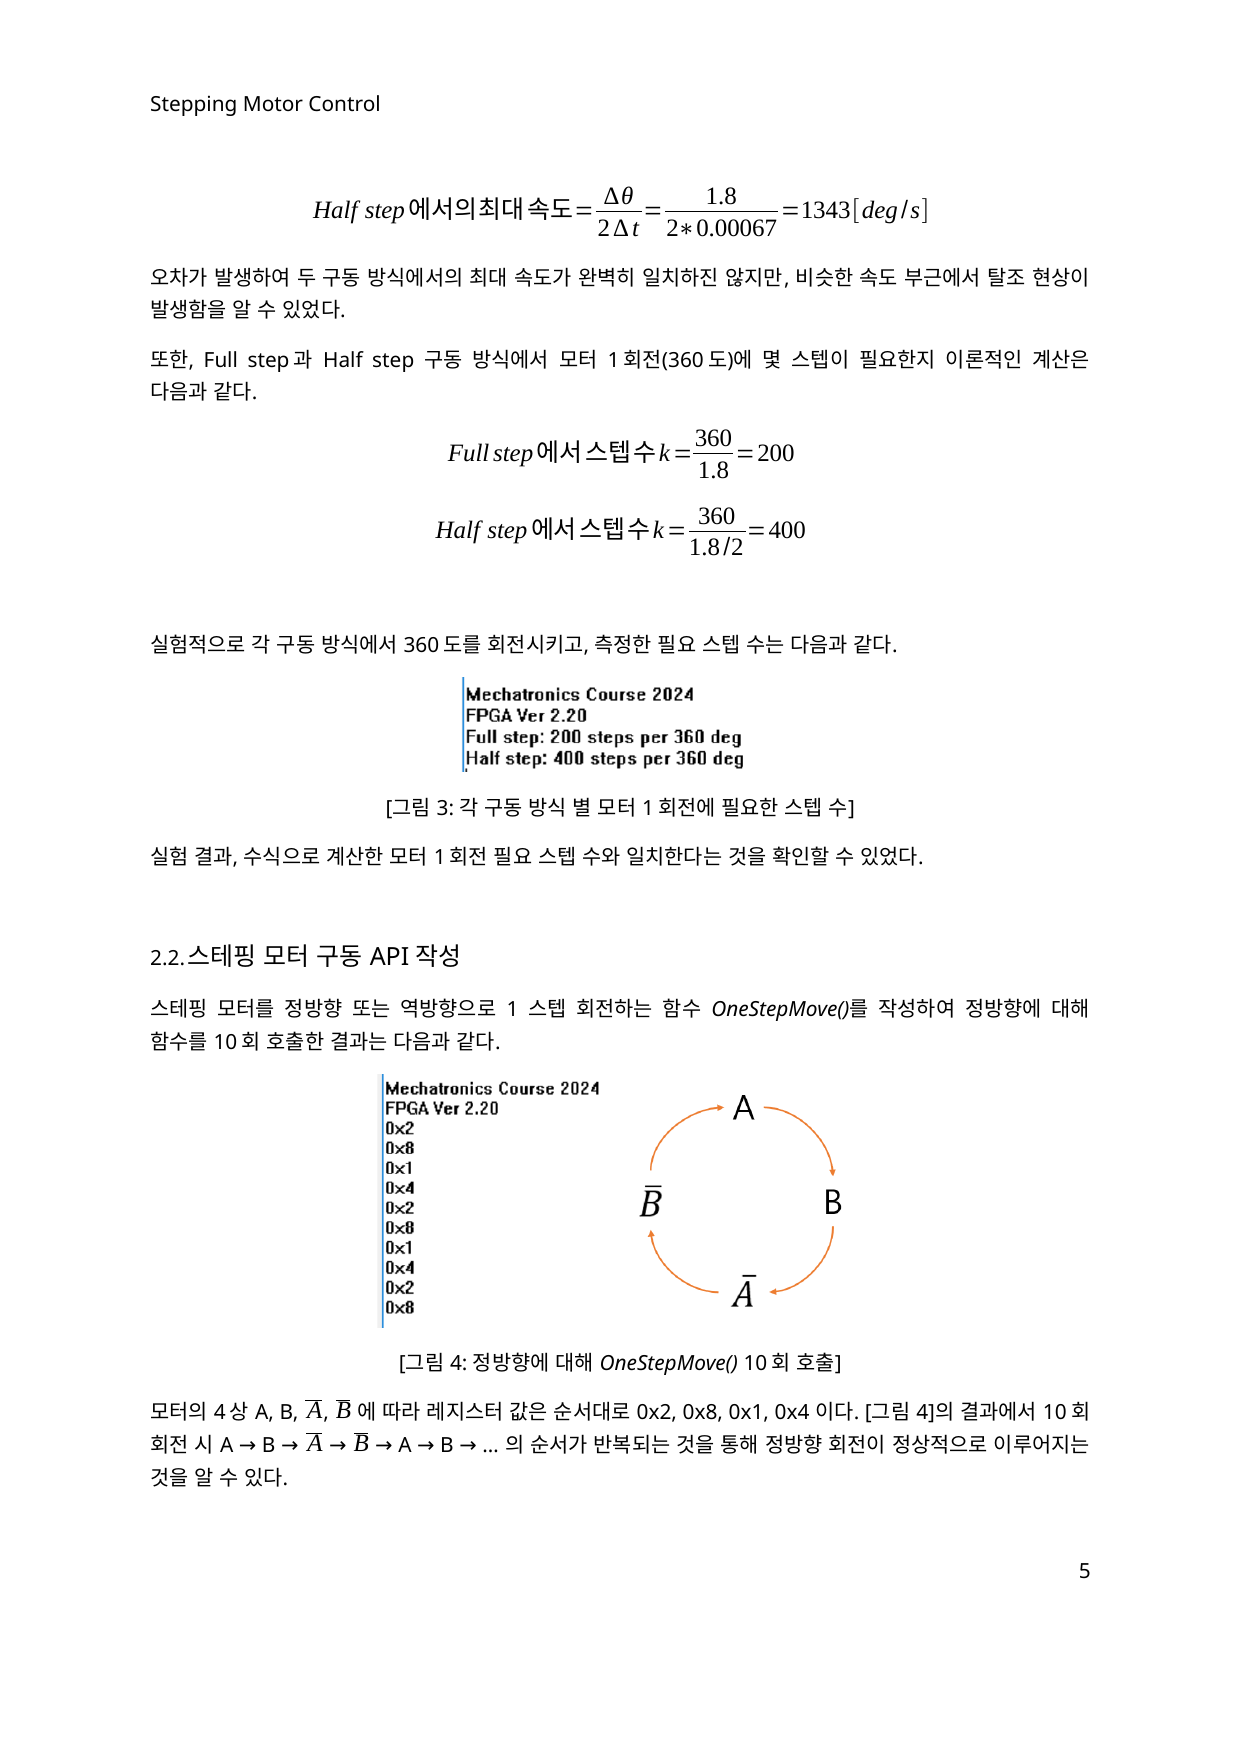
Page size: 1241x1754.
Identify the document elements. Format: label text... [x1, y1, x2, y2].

picture [461, 677, 779, 772]
text 모터의 4상 A, B, , 에 따라 레지스터 값은 순서대로 0x2, 0x8, 0x1, 0x4 이다. [그림 4]의 결과에서 10회 회전 시 A → B → → → A → B → … 의 순서가 반복되는 것을 통해 정방향 회전이 정상적으로 이루어지는 것을 알 수 있다. [150, 1396, 1090, 1491]
subtitle 스테핑 모터 구동 API 작성 [150, 937, 1090, 973]
text 실험적으로 각 구동 방식에서 360도를 회전시키고, 측정한 필요 스텝 수는 다음과 같다. [150, 628, 1090, 658]
text 오차가 발생하여 두 구동 방식에서의 최대 속도가 완벽히 일치하진 않지만, 비슷한 속도 부근에서 탈조 현상이 발생함을 알 수 있었다. [150, 261, 1090, 324]
text [그림 3: 각 구동 방식 별 모터 1회전에 필요한 스텝 수] [150, 791, 1090, 821]
text 또한, Full step과 Half step 구동 방식에서 모터 1회전(360도)에 몇 스텝이 필요한지 이론적인 계산은 다음과 같다. [150, 343, 1090, 406]
text 스테핑 모터를 정방향 또는 역방향으로 1 스텝 회전하는 함수 OneStepMove()를 작성하여 정방향에 대해 함수를 10회 호출한 결과는 다음과 같다. [150, 993, 1090, 1056]
picture [377, 1074, 863, 1328]
text 실험 결과, 수식으로 계산한 모터 1회전 필요 스텝 수와 일치한다는 것을 확인할 수 있었다. [150, 840, 1090, 871]
text [그림 4: 정방향에 대해 OneStepMove() 10회 호출] [150, 1346, 1090, 1377]
